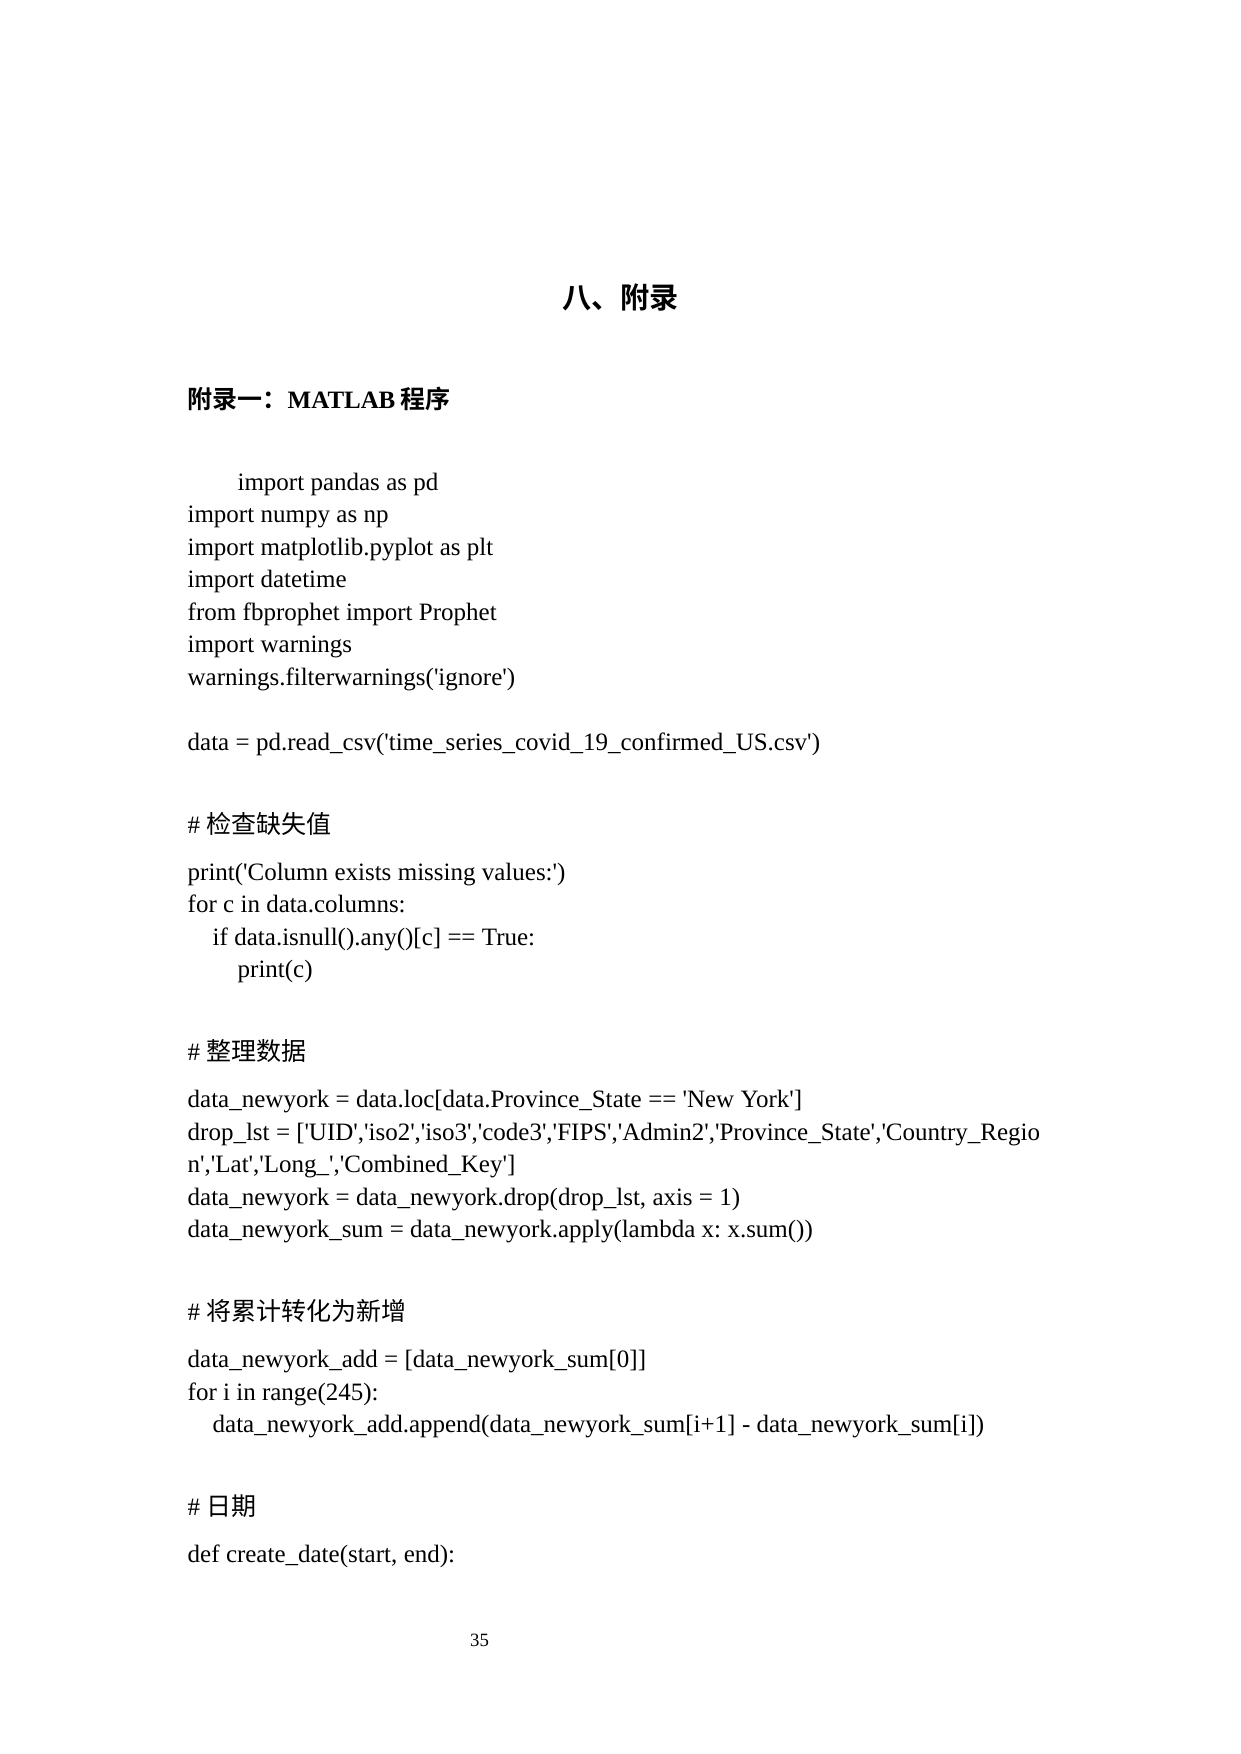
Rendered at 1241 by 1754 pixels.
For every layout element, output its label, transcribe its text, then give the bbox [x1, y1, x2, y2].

subtitle 附录一：MATLAB程序 [187, 365, 1053, 430]
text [187, 465, 1053, 1570]
subtitle 八、附录 [187, 263, 1053, 328]
